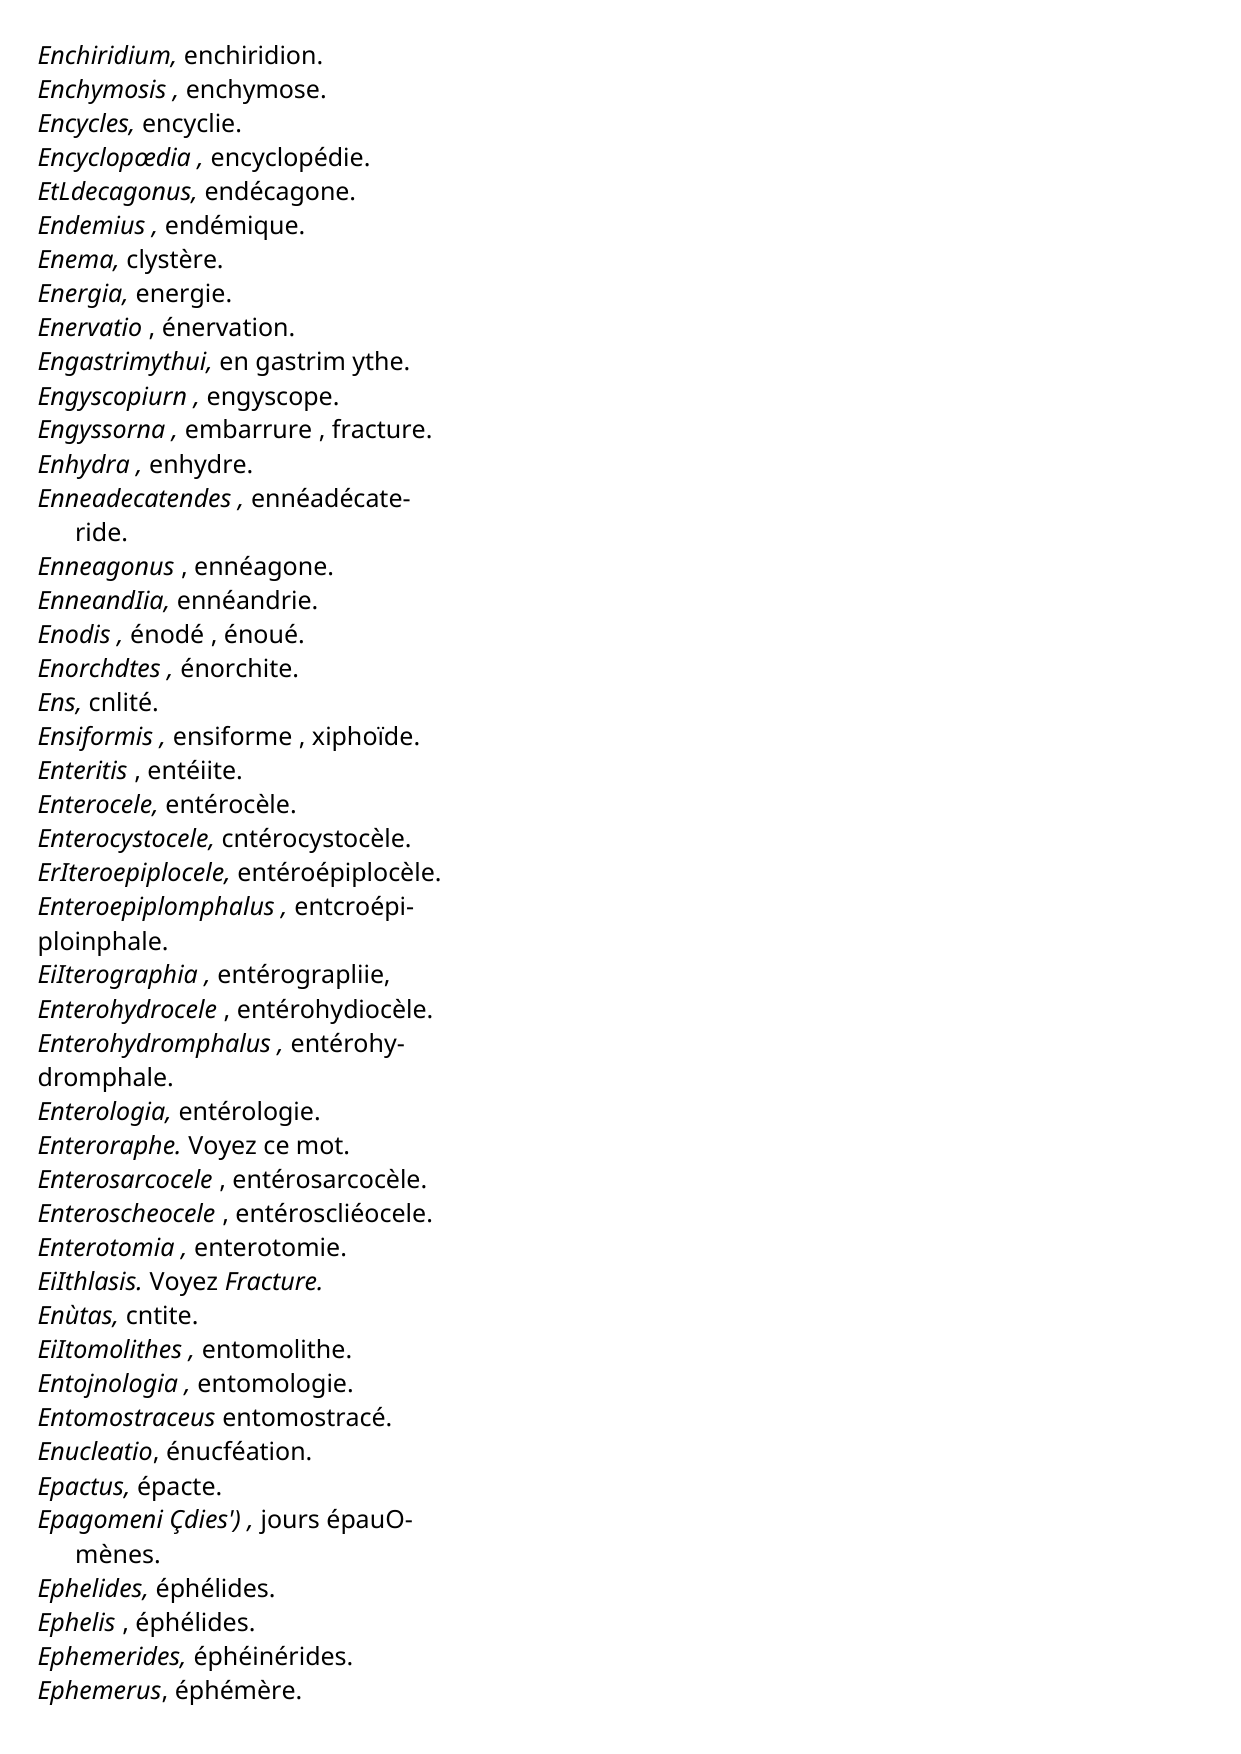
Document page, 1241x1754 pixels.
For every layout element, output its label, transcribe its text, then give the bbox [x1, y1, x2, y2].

text Encyclopœdia , encyclopédie. EtLdecagonus, endécagone. Endemius , endémique. [37, 140, 1203, 242]
text Ephemerus, éphémère. [37, 1672, 1203, 1707]
text Ephelis , éphélides. [37, 1604, 1203, 1638]
text Enneadecatendes , ennéadécate- ride. [37, 480, 1203, 548]
text Epactus, épacte. [37, 1468, 1203, 1502]
text Engyscopiurn , engyscope. Engyssorna , embarrure , fracture. Enhydra , enhydre. [37, 378, 1203, 480]
text Enterologia, entérologie. Enteroraphe. Voyez ce mot. Enterosarcocele , entérosarcocèle. Enteroscheocele , entéroscliéocele. Enterotomia , enterotomie. [37, 1093, 1203, 1264]
text Enterocele, entérocèle. [37, 787, 1203, 821]
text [37, 37, 1203, 106]
text EiIthlasis. Voyez Fracture. Enùtas, cntite. [37, 1264, 1203, 1332]
text Encycles, encyclie. [37, 106, 1203, 140]
text Ensiformis , ensiforme , xiphoïde. Enteritis , entéiite. [37, 719, 1203, 787]
text Ephemerides, éphéinérides. [37, 1638, 1203, 1672]
text EiIterographia , entérograpliie, Enterohydrocele , entérohydiocèle. Enterohydromphalus , entérohy- dromphale. [37, 957, 1203, 1093]
text Enodis , énodé , énoué. Enorchdtes , énorchite. Ens, cnlité. [37, 617, 1203, 719]
text Enterocystocele, cntérocystocèle. ErIteroepiplocele, entéroépiplocèle. Enteroepiplomphalus , entcroépi- ploinphale. [37, 821, 1203, 957]
text EiItomolithes , entomolithe. Entojnologia , entomologie. Entomostraceus entomostracé. Enucleatio, énucféation. [37, 1332, 1203, 1468]
text Epagomeni Çdies') , jours épauO- mènes. [37, 1502, 1203, 1570]
text Ephelides, éphélides. [37, 1570, 1203, 1604]
text Enneagonus , ennéagone. EnneandIia, ennéandrie. [37, 548, 1203, 617]
text Enema, clystère. Energia, energie. Enervatio , énervation. Engastrimythui, en gastrim ythe. [37, 242, 1203, 378]
